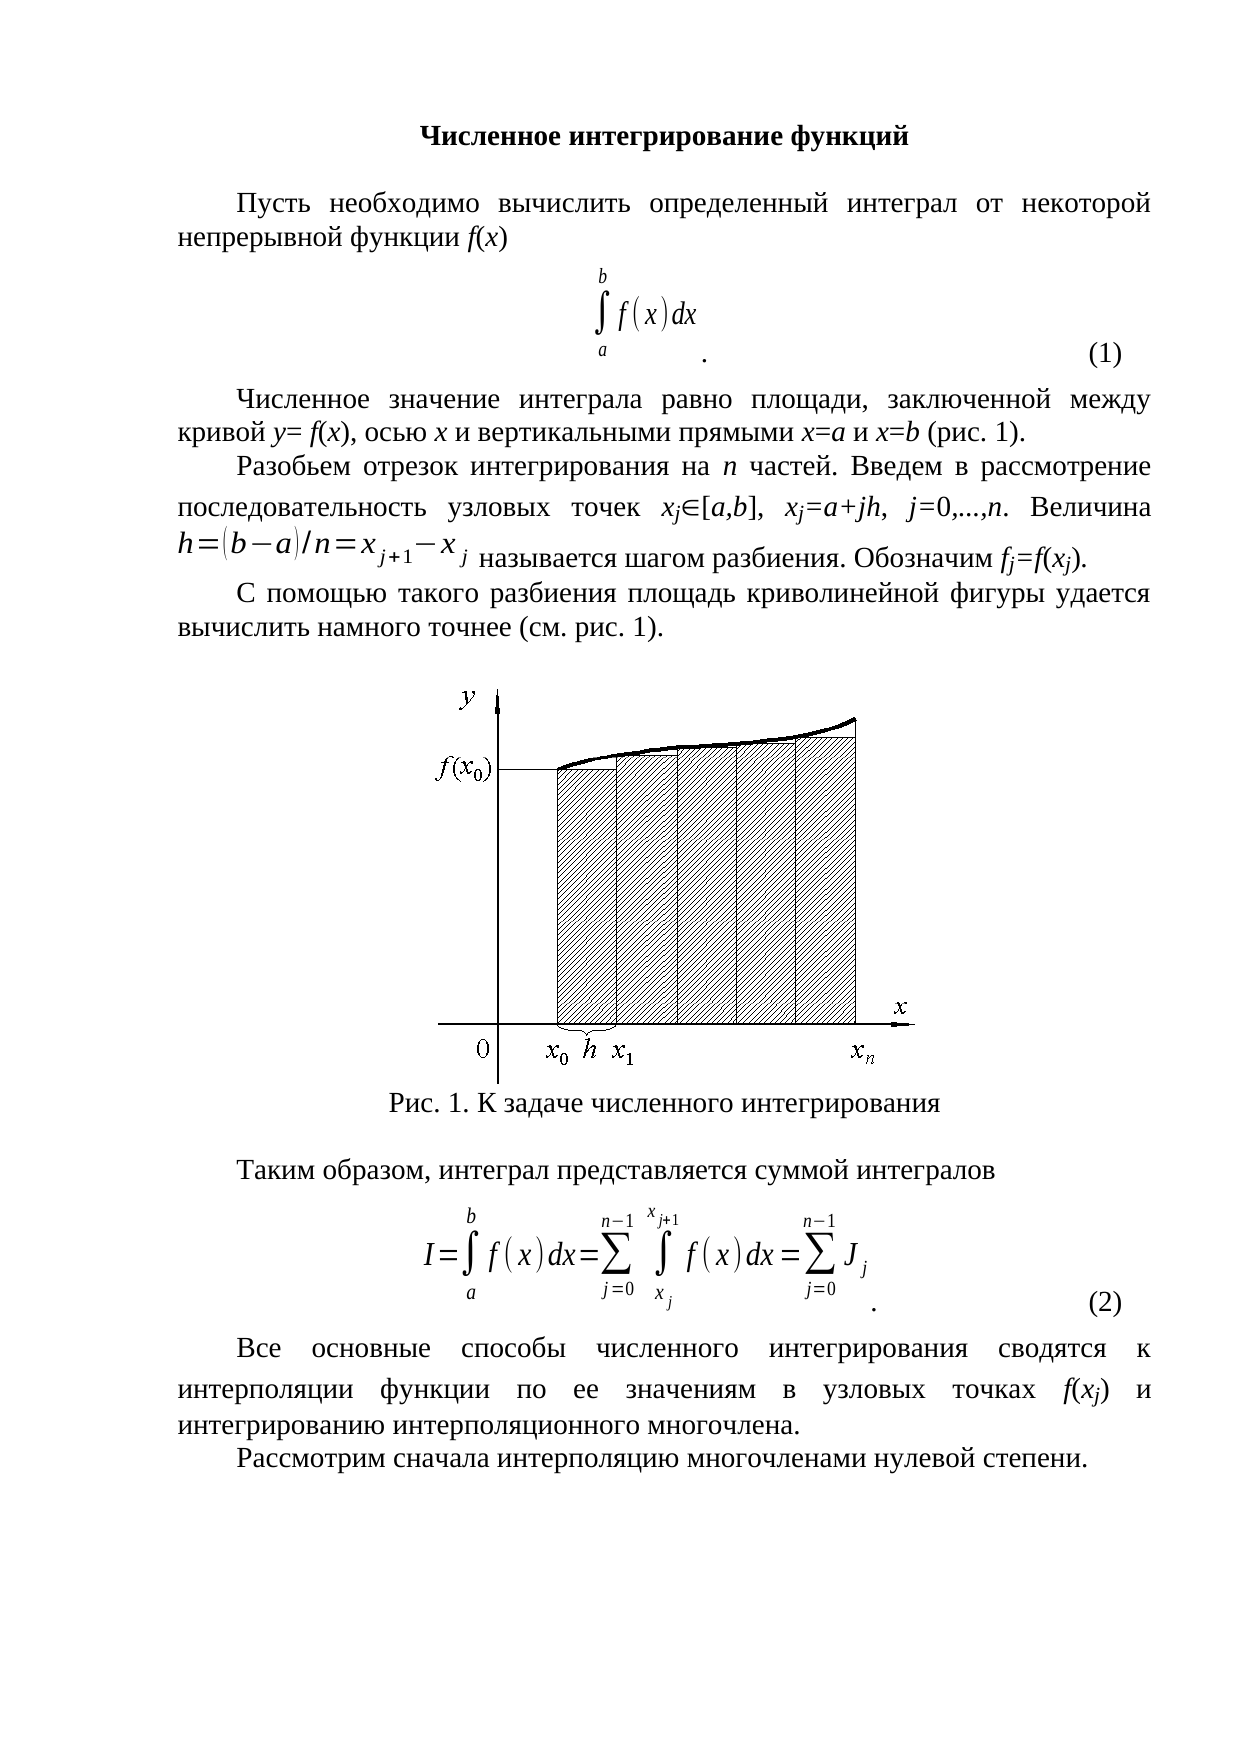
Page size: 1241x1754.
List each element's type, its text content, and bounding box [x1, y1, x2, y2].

text . (2) [177, 1198, 1152, 1318]
text Рис. 1. К задаче численного интегрирования [177, 1085, 1152, 1119]
text Разобьем отрезок интегрирования на n частей. Введем в рассмотрение последовательность узловых точек xj[a,b], xj=a+jh, j=0,...,n. Величина называется шагом разбиения. Обозначим fj=f(xj). [177, 448, 1152, 576]
text С помощью такого разбиения площадь криволинейной фигуры удается вычислить намного точнее (см. рис. 1). [177, 576, 1152, 643]
text Численное значение интеграла равно площади, заключенной между кривой y= f(x), осью x и вертикальными прямыми x=a и x=b (рис. 1). [177, 381, 1152, 448]
text Пусть необходимо вычислить определенный интеграл от некоторой непрерывной функции f(x) [177, 185, 1152, 252]
text Таким образом, интеграл представляется суммой интегралов [177, 1152, 1152, 1186]
text Численное интегрирование функций [177, 118, 1152, 152]
text . (1) [177, 265, 1152, 368]
text Рассмотрим сначала интерполяцию многочленами нулевой степени. [177, 1440, 1152, 1474]
picture [402, 676, 927, 1086]
text Все основные способы численного интегрирования сводятся к интерполяции функции по ее значениям в узловых точках f(xj) и интегрированию интерполяционного многочлена. [177, 1330, 1152, 1440]
